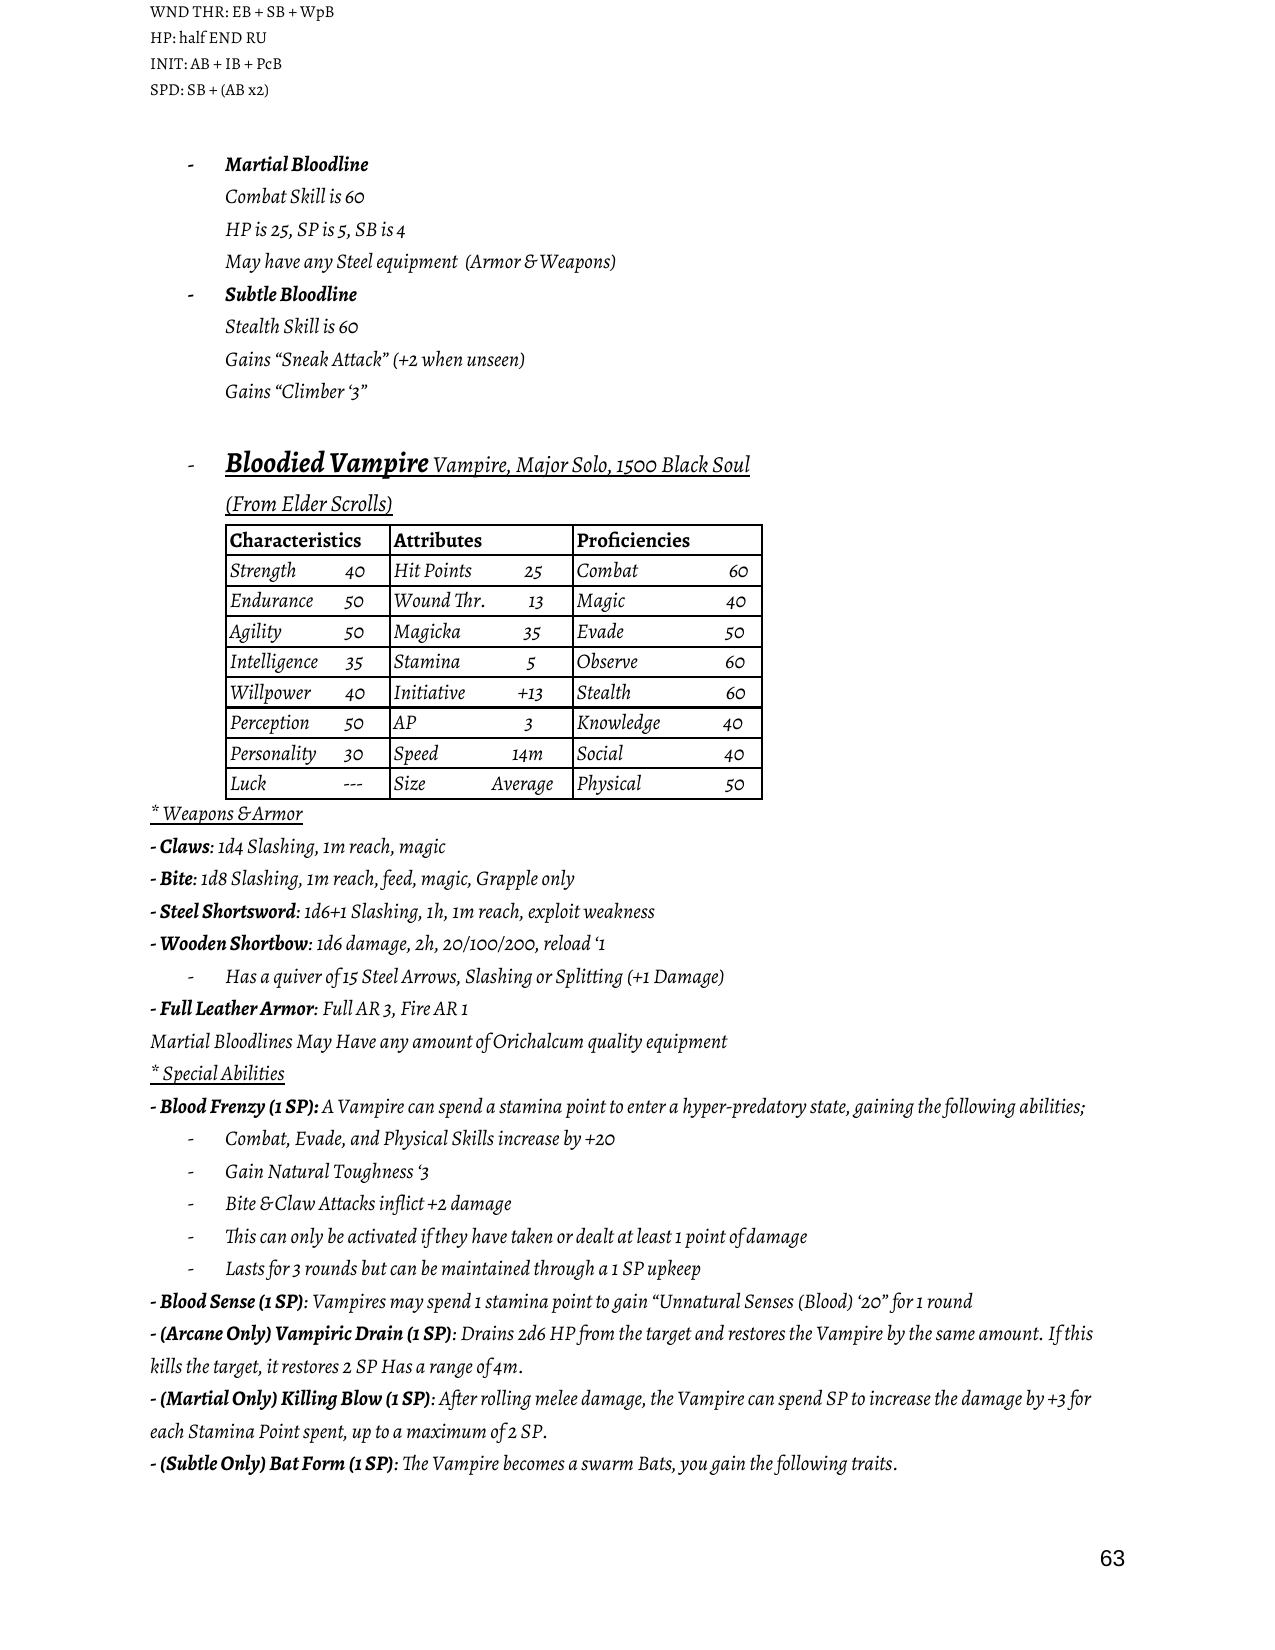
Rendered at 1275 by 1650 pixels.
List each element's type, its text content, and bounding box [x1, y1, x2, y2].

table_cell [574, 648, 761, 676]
text - (Subtle Only) Bat Form (1 SP): The Vampire becomes a swarm Bats, you gain the following traits. [150, 1450, 1125, 1478]
text Martial Bloodlines May Have any amount of Orichalcum quality equipment [150, 1027, 1125, 1056]
text - Bite: 1d8 Slashing, 1m reach, feed, magic, Grapple only [150, 865, 1125, 893]
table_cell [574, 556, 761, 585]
list Gain Natural Toughness ‘3 [187, 1157, 1125, 1186]
text - (Arcane Only) Vampiric Drain (1 SP): Drains 2d6 HP from the target and restores the Vampire by the same amount. If this kills the target, it restores 2 SP Has a range of 4m. [150, 1320, 1125, 1381]
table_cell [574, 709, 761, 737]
list Has a quiver of 15 Steel Arrows, Slashing or Splitting (+1 Damage) [187, 962, 1125, 991]
list Lasts for 3 rounds but can be maintained through a 1 SP upkeep [187, 1255, 1125, 1283]
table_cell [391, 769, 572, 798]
list Bite & Claw Attacks inflict +2 damage [187, 1190, 1125, 1218]
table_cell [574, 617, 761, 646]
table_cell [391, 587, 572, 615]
text Combat Skill is 60 [225, 182, 1125, 211]
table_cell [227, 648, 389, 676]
text - Wooden Shortbow: 1d6 damage, 2h, 20/100/200, reload ‘1 [150, 930, 1125, 958]
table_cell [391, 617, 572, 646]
text May have any Steel equipment (Armor & Weapons) [225, 247, 1125, 276]
text * Weapons & Armor [150, 800, 1125, 828]
text Stealth Skill is 60 [225, 312, 1125, 341]
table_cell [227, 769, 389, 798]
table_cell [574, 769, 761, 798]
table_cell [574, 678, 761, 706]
text (From Elder Scrolls) [225, 488, 1125, 519]
list Martial Bloodline [187, 150, 1125, 178]
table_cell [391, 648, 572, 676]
text - Blood Sense (1 SP): Vampires may spend 1 stamina point to gain “Unnatural Senses (Blood) ‘20” for 1 round [150, 1287, 1125, 1316]
text * Special Abilities [150, 1060, 1125, 1088]
list Bloodied Vampire Vampire, Major Solo, 1500 Black Soul [187, 442, 1125, 482]
list This can only be activated if they have taken or dealt at least 1 point of damage [187, 1222, 1125, 1251]
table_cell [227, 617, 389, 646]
text - Full Leather Armor: Full AR 3, Fire AR 1 [150, 995, 1125, 1023]
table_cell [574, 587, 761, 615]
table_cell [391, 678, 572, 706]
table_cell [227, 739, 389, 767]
list Combat, Evade, and Physical Skills increase by +20 [187, 1125, 1125, 1153]
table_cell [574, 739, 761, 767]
text HP is 25, SP is 5, SB is 4 [225, 215, 1125, 243]
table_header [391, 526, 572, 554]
text - Blood Frenzy (1 SP): A Vampire can spend a stamina point to enter a hyper-predatory state, gaining the following abilities; [150, 1092, 1125, 1121]
list Subtle Bloodline [187, 280, 1125, 308]
text - Claws: 1d4 Slashing, 1m reach, magic [150, 832, 1125, 861]
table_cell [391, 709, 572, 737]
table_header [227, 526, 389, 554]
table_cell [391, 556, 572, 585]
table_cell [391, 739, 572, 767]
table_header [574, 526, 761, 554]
text Gains “Sneak Attack” (+2 when unseen) [225, 345, 1125, 373]
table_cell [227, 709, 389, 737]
text - Steel Shortsword: 1d6+1 Slashing, 1h, 1m reach, exploit weakness [150, 897, 1125, 926]
text Gains “Climber ‘3” [225, 377, 1125, 406]
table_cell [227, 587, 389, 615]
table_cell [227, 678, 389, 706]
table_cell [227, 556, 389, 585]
text - (Martial Only) Killing Blow (1 SP): After rolling melee damage, the Vampire can spend SP to increase the damage by +3 for each Stamina Point spent, up to a maximum of 2 SP. [150, 1385, 1125, 1446]
